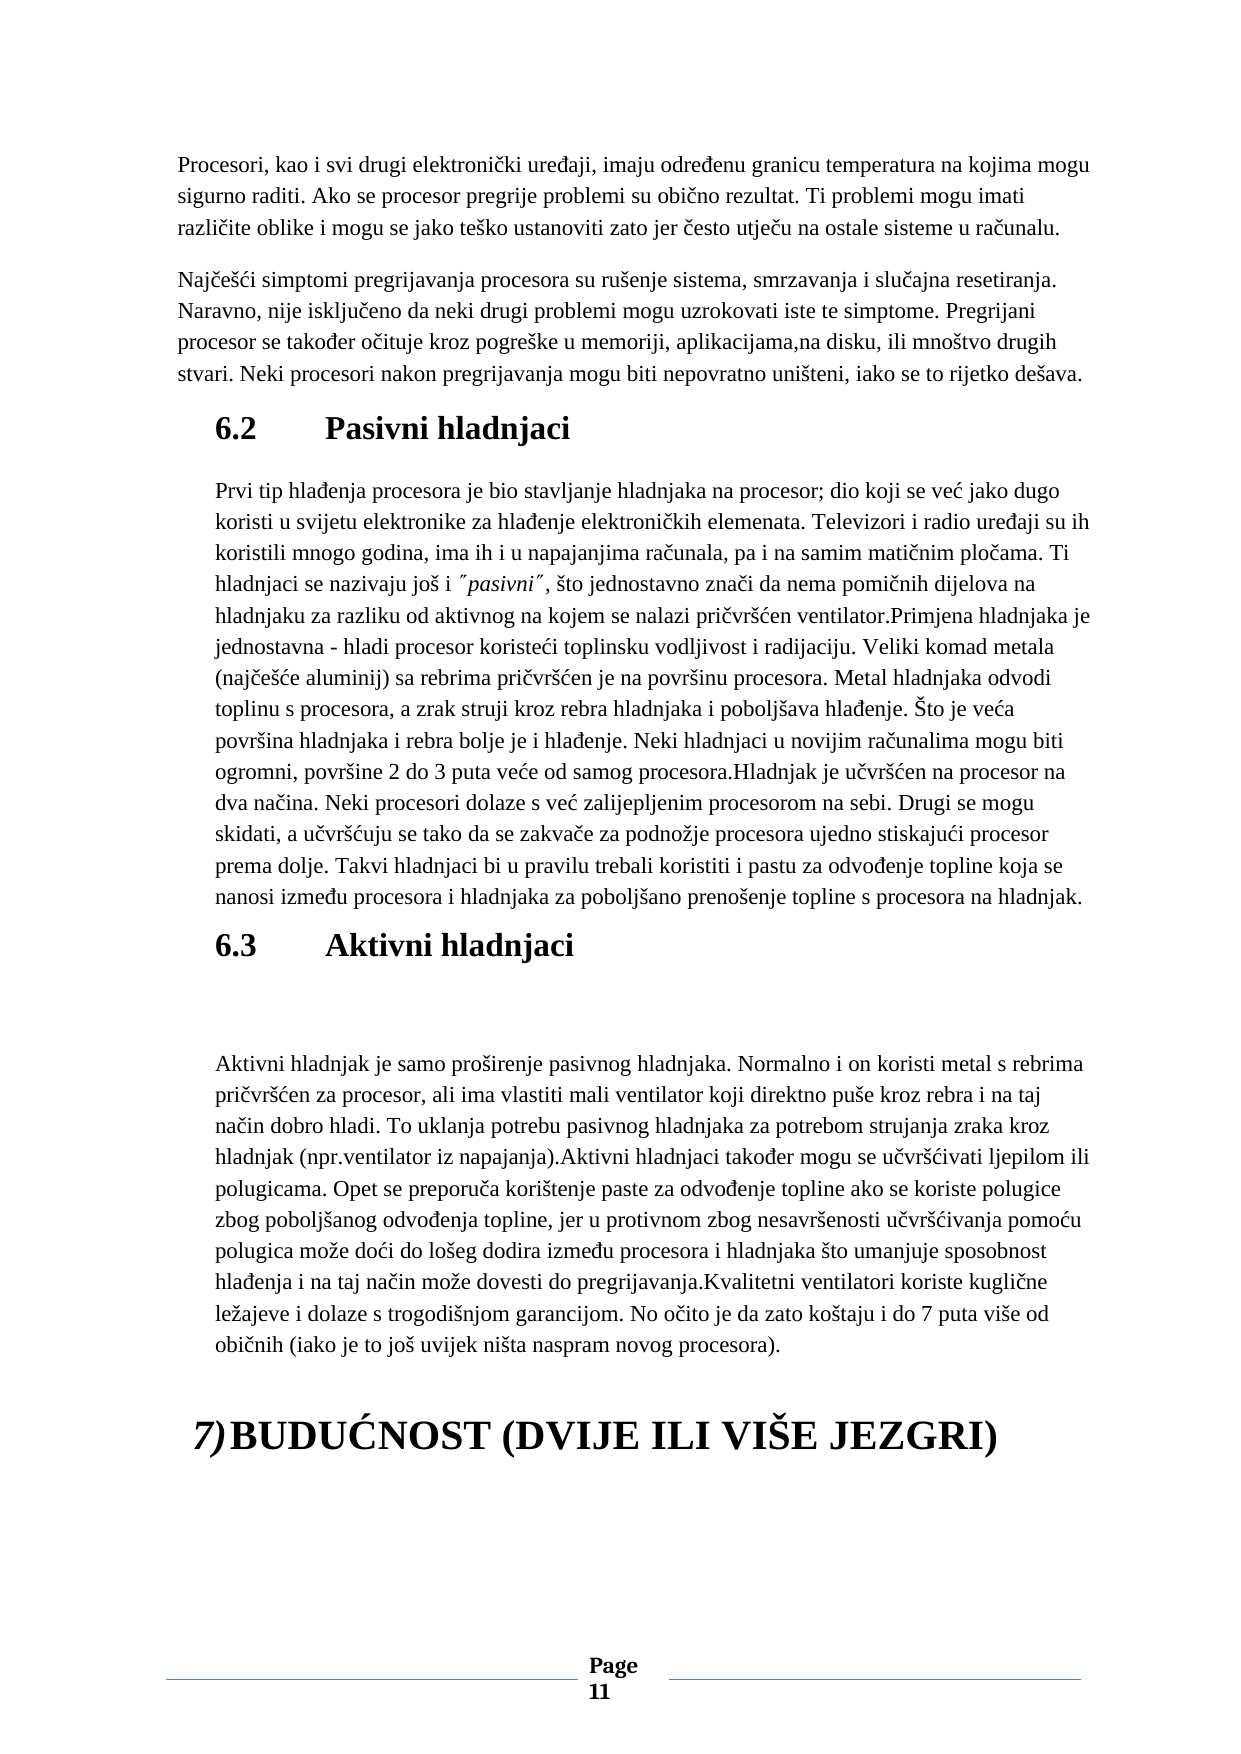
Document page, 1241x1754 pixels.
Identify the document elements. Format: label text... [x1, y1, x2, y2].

text Prvi tip hlađenja procesora je bio stavljanje hladnjaka na procesor; dio koji se već jako dugo koristi u svijetu elektronike za hlađenje elektroničkih elemenata. Televizori i radio uređaji su ih koristili mnogo godina, ima ih i u napajanjima računala, pa i na samim matičnim pločama. Ti hladnjaci se nazivaju još i pasivni, što jednostavno znači da nema pomičnih dijelova na hladnjaku za razliku od aktivnog na kojem se nalazi pričvršćen ventilator.Primjena hladnjaka je jednostavna - hladi procesor koristeći toplinsku vodljivost i radijaciju. Veliki komad metala (najčešće aluminij) sa rebrima pričvršćen je na površinu procesora. Metal hladnjaka odvodi toplinu s procesora, a zrak struji kroz rebra hladnjaka i poboljšava hlađenje. Što je veća površina hladnjaka i rebra bolje je i hlađenje. Neki hladnjaci u novijim računalima mogu biti ogromni, površine 2 do 3 puta veće od samog procesora.Hladnjak je učvršćen na procesor na dva načina. Neki procesori dolaze s već zalijepljenim procesorom na sebi. Drugi se mogu skidati, a učvršćuju se tako da se zakvače za podnožje procesora ujedno stiskajući procesor prema dolje. Takvi hladnjaci bi u pravilu trebali koristiti i pastu za odvođenje topline koja se nanosi između procesora i hladnjaka za poboljšano prenošenje topline s procesora na hladnjak. [215, 473, 1092, 911]
text Najčešći simptomi pregrijavanja procesora su rušenje sistema, smrzavanja i slučajna resetiranja. Naravno, nije isključeno da neki drugi problemi mogu uzrokovati iste te simptome. Pregrijani procesor se također očituje kroz pogreške u memoriji, aplikacijama,na disku, ili mnoštvo drugih stvari. Neki procesori nakon pregrijavanja mogu biti nepovratno uništeni, iako se to rijetko dešava. [177, 262, 1092, 387]
list Pasivni hladnjaci [215, 408, 1092, 446]
list BUDUĆNOST (DVIJE ILI VIŠE JEZGRI) [192, 1411, 1092, 1458]
list Aktivni hladnjaci [215, 931, 1092, 963]
text Aktivni hladnjak je samo proširenje pasivnog hladnjaka. Normalno i on koristi metal s rebrima pričvršćen za procesor, ali ima vlastiti mali ventilator koji direktno puše kroz rebra i na taj način dobro hladi. To uklanja potrebu pasivnog hladnjaka za potrebom strujanja zraka kroz hladnjak (npr.ventilator iz napajanja).Aktivni hladnjaci također mogu se učvršćivati ljepilom ili polugicama. Opet se preporuča korištenje paste za odvođenje topline ako se koriste polugice zbog poboljšanog odvođenja topline, jer u protivnom zbog nesavršenosti učvršćivanja pomoću polugica može doći do lošeg dodira između procesora i hladnjaka što umanjuje sposobnost hlađenja i na taj način može dovesti do pregrijavanja.Kvalitetni ventilatori koriste kuglične ležajeve i dolaze s trogodišnjom garancijom. No očito je da zato koštaju i do 7 puta više od običnih (iako je to još uvijek ništa naspram novog procesora). [215, 983, 1092, 1390]
text Procesori, kao i svi drugi elektronički uređaji, imaju određenu granicu temperatura na kojima mogu sigurno raditi. Ako se procesor pregrije problemi su obično rezultat. Ti problemi mogu imati različite oblike i mogu se jako teško ustanoviti zato jer često utječu na ostale sisteme u računalu. [177, 148, 1092, 241]
